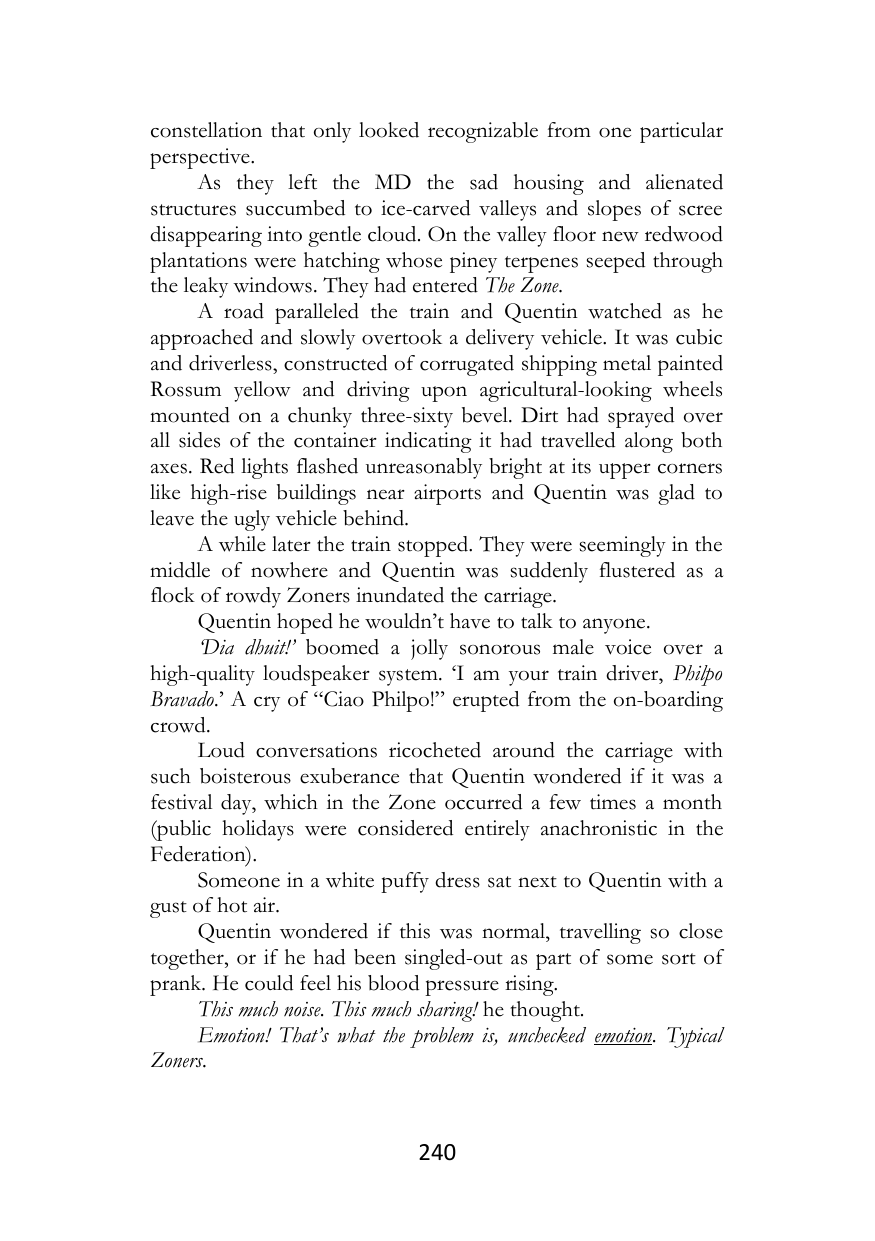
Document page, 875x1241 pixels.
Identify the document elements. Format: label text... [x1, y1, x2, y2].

text Quentin wondered if this was normal, travelling so close together, or if he had been singled-out as part of some sort of prank. He could feel his blood pressure rising. [150, 919, 724, 996]
text A while later the train stopped. They were seemingly in the middle of nowhere and Quentin was suddenly flustered as a flock of rowdy Zoners inundated the carriage. [150, 531, 724, 609]
text Someone in a white puffy dress sat next to Quentin with a gust of hot air. [150, 867, 724, 919]
text Emotion! That’s what the problem is, unchecked emotion. Typical Zoners. [150, 1022, 724, 1074]
text As they left the MD the sad housing and alienated structures succumbed to ice-carved valleys and slopes of scree disappearing into gentle cloud. On the valley floor new redwood plantations were hatching whose piney terpenes seeped through the leaky windows. They had entered The Zone. [150, 170, 724, 299]
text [150, 118, 724, 170]
text This much noise. This much sharing! he thought. [150, 996, 724, 1022]
text Loud conversations ricocheted around the carriage with such boisterous exuberance that Quentin wondered if it was a festival day, which in the Zone occurred a few times a month (public holidays were considered entirely anachronistic in the Federation). [150, 738, 724, 867]
text Quentin hoped he wouldn’t have to talk to anyone. [150, 609, 724, 635]
text ‘Dia dhuit!’ boomed a jolly sonorous male voice over a high-quality loudspeaker system. ‘I am your train driver, Philpo Bravado.’ A cry of “Ciao Philpo!” erupted from the on-boarding crowd. [150, 635, 724, 738]
text A road paralleled the train and Quentin watched as he approached and slowly overtook a delivery vehicle. It was cubic and driverless, constructed of corrugated shipping metal painted Rossum yellow and driving upon agricultural-looking wheels mounted on a chunky three-sixty bevel. Dirt had sprayed over all sides of the container indicating it had travelled along both axes. Red lights flashed unreasonably bright at its upper corners like high-rise buildings near airports and Quentin was glad to leave the ugly vehicle behind. [150, 299, 724, 531]
